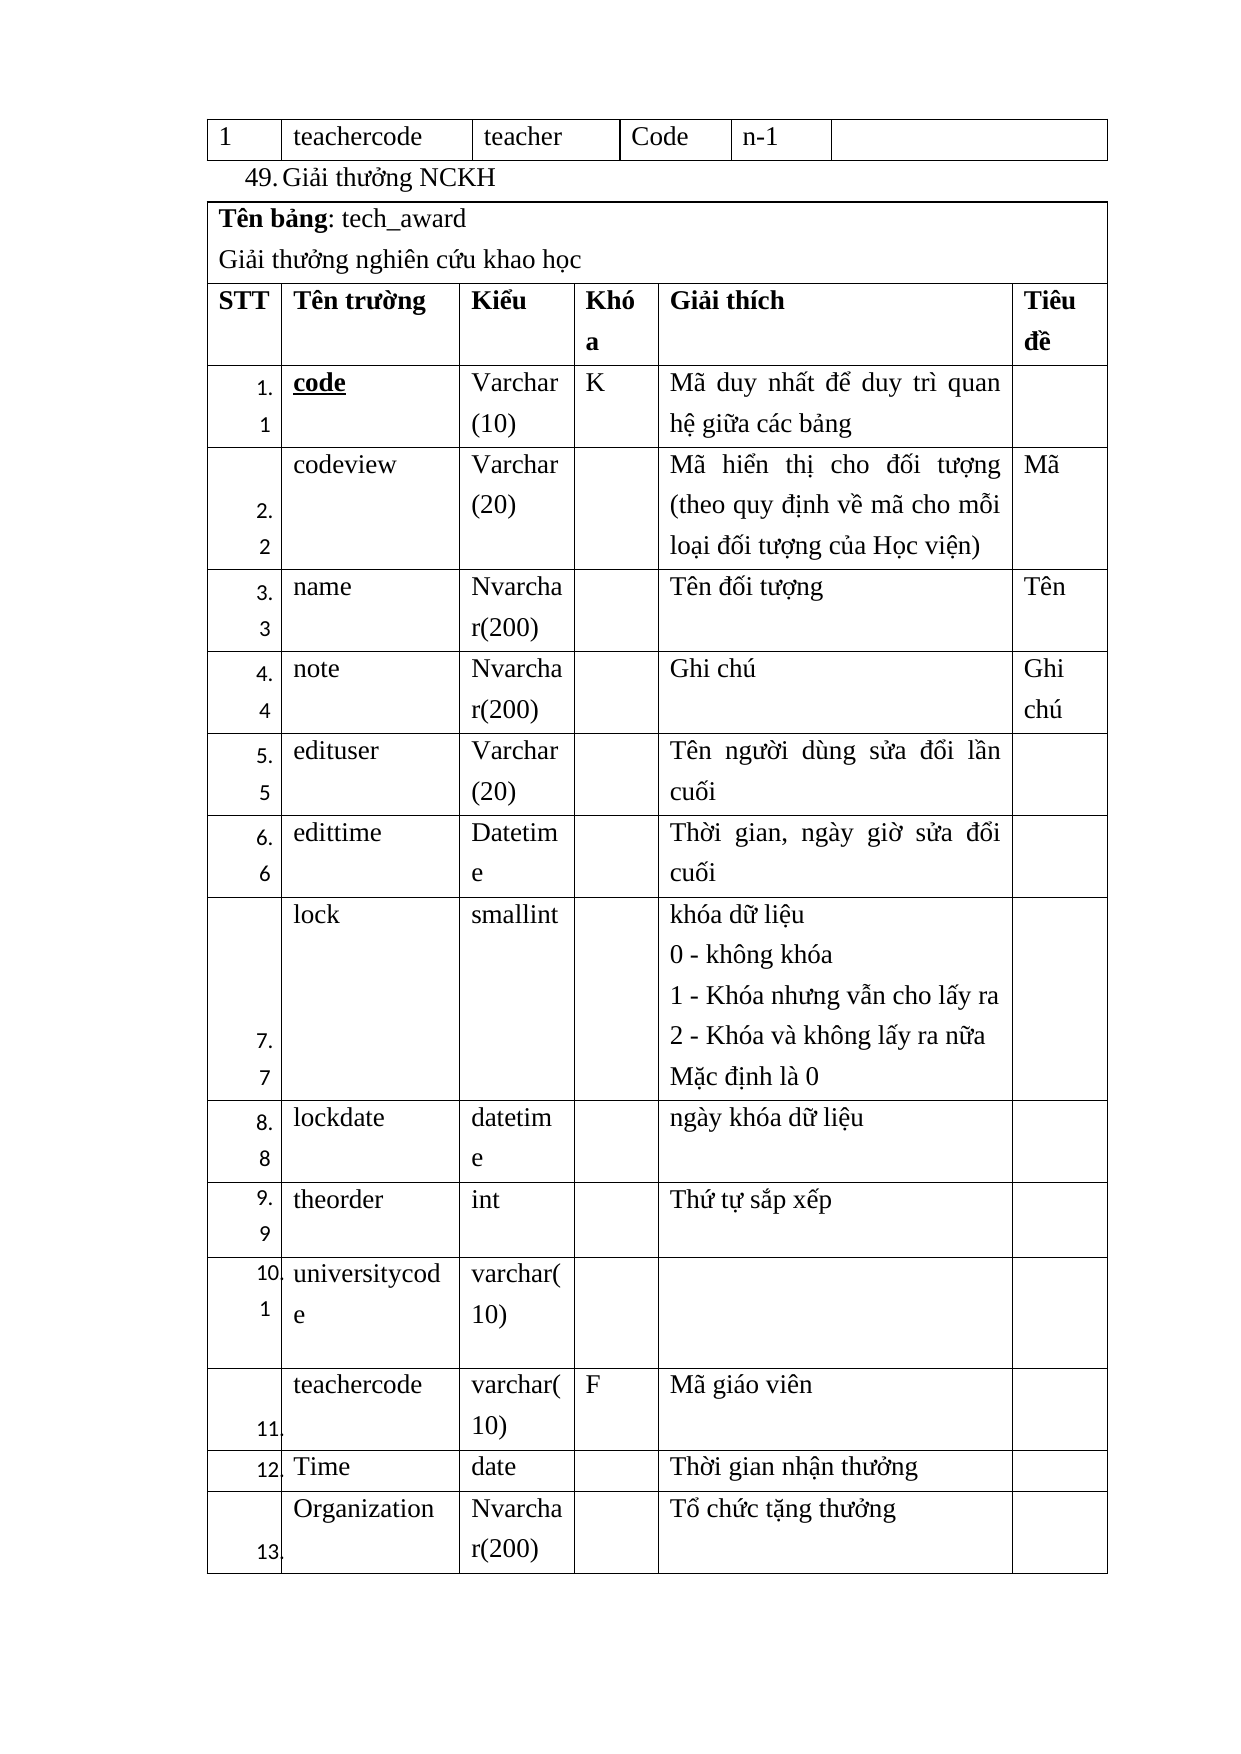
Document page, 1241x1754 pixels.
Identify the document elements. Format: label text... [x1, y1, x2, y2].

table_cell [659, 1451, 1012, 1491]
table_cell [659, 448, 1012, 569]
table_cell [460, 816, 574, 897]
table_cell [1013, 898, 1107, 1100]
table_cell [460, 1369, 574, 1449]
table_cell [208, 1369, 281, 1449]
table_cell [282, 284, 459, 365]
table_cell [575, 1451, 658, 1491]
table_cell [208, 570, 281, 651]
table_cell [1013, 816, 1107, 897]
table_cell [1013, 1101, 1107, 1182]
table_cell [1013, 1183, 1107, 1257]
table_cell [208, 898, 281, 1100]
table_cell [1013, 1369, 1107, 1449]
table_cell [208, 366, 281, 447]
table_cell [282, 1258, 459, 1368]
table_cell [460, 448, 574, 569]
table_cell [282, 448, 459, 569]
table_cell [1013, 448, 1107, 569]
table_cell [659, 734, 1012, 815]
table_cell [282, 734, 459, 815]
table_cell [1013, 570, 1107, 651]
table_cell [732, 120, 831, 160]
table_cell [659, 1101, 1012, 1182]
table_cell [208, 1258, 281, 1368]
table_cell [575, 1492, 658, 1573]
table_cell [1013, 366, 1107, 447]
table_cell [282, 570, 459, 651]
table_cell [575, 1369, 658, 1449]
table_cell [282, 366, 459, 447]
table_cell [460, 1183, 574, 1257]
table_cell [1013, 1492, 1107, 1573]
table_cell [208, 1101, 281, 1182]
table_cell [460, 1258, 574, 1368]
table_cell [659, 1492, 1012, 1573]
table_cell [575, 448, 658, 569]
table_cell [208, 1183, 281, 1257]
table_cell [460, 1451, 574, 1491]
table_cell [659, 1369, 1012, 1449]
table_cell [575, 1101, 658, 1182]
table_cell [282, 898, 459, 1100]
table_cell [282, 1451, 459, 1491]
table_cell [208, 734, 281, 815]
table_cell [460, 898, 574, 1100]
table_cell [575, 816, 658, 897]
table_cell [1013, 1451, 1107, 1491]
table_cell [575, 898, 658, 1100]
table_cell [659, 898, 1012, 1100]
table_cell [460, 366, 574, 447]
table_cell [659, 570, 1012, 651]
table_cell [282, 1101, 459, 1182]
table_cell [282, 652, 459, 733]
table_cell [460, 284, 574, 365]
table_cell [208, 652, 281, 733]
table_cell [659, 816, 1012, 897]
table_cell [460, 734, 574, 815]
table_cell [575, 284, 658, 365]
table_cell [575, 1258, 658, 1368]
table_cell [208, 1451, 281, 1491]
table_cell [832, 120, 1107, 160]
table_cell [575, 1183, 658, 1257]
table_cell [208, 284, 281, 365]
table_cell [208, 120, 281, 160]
list Giải thưởng NCKH [244, 161, 1152, 192]
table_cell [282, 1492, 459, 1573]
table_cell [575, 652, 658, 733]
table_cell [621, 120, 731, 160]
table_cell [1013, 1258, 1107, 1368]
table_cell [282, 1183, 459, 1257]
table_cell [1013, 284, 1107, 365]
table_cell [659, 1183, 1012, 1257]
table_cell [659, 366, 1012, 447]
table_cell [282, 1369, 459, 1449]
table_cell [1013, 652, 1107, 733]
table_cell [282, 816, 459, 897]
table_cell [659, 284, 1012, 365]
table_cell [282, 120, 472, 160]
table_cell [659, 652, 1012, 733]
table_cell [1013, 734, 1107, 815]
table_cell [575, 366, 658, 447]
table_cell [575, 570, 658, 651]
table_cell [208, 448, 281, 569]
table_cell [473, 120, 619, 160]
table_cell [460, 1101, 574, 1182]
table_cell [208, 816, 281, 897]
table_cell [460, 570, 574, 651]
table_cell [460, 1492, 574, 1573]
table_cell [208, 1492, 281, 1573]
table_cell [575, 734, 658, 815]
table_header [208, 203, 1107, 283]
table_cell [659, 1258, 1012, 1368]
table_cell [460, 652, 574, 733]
